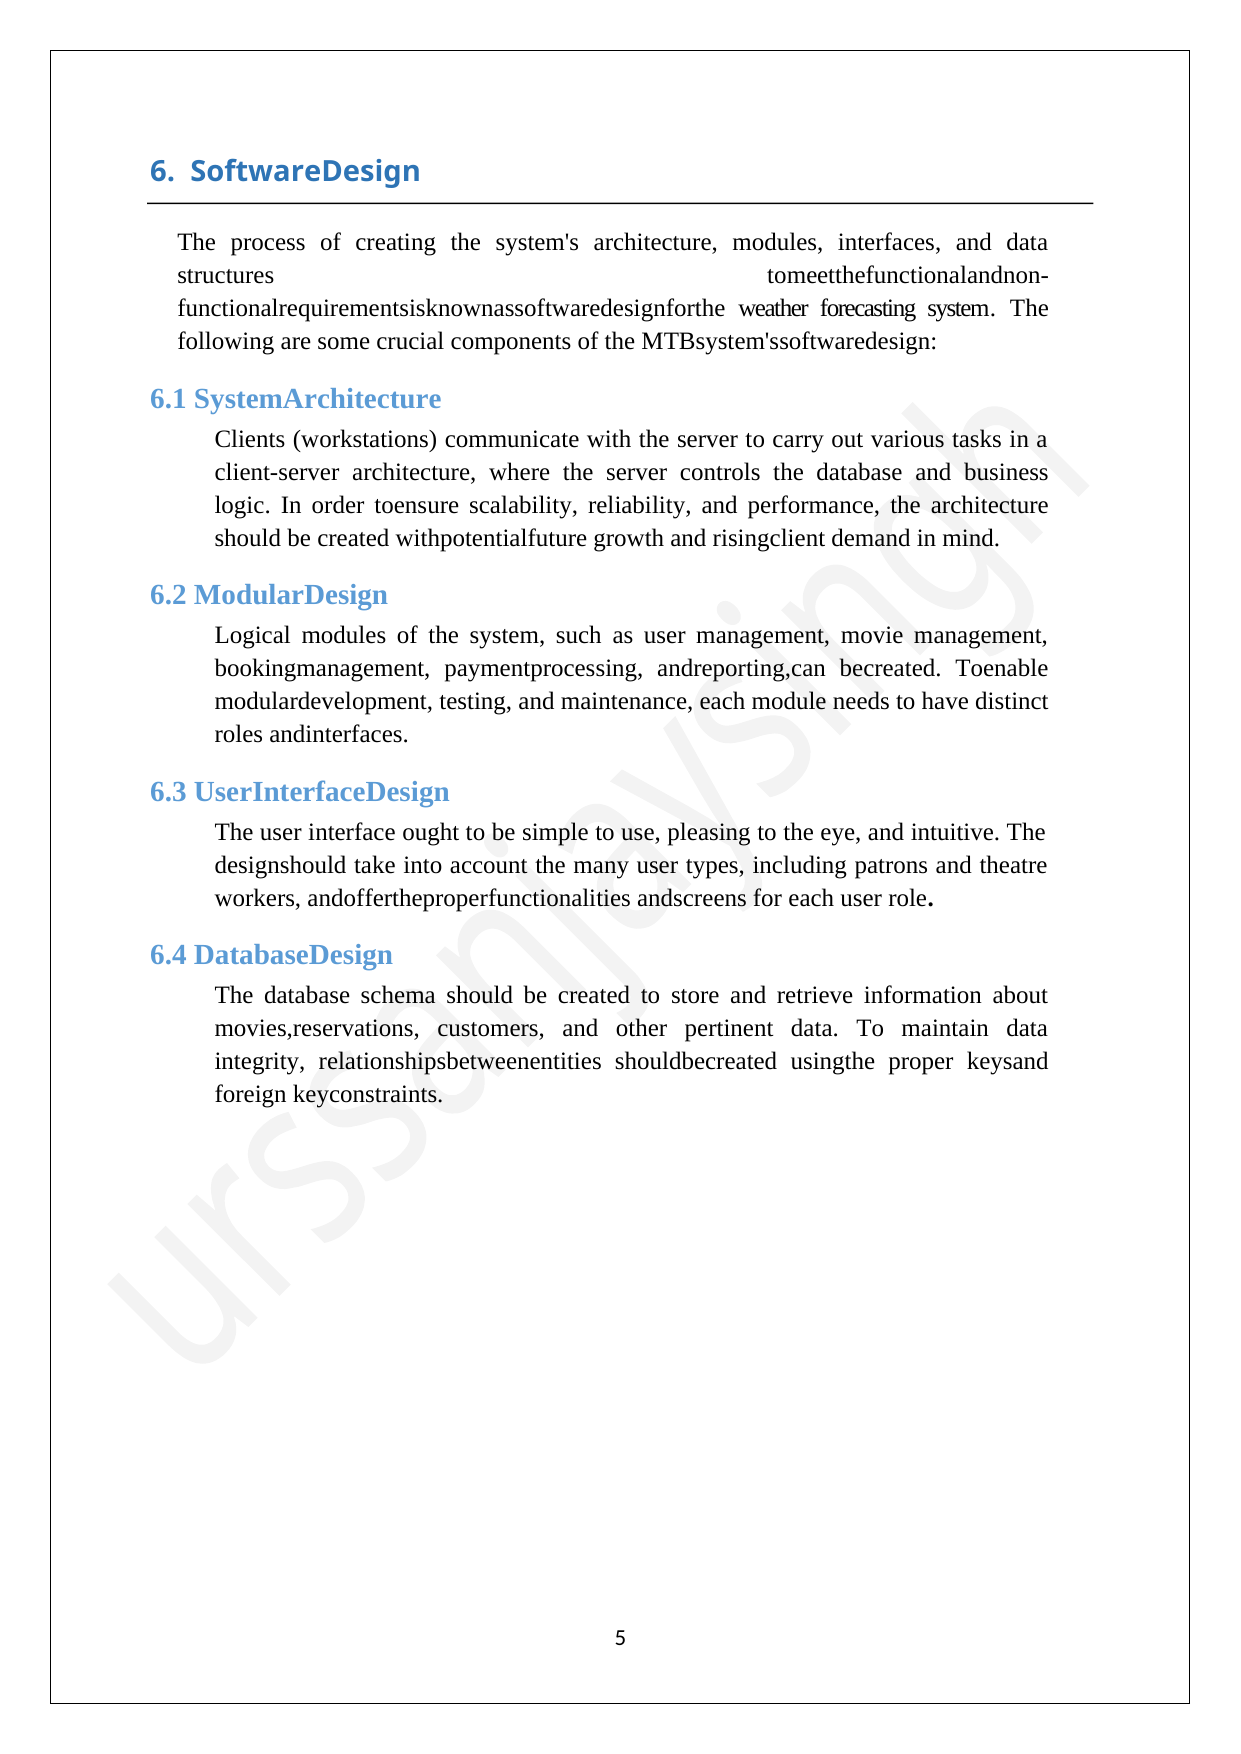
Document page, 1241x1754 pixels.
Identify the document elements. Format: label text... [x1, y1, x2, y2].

text Logical modules of the system, such as user management, movie management, bookingmanagement, paymentprocessing, andreporting,can becreated. Toenable modulardevelopment, testing, and maintenance, each module needs to have distinct roles andinterfaces. [214, 620, 1049, 748]
subtitle 6. SoftwareDesign [150, 150, 1090, 190]
text The process of creating the system's architecture, modules, interfaces, and data structures tomeetthefunctionalandnon-functionalrequirementsisknownassoftwaredesignforthe weather forecasting system. The following are some crucial components of the MTBsystem'ssoftwaredesign: [177, 227, 1049, 355]
subtitle 6.2 ModularDesign [150, 577, 1090, 611]
text The database schema should be created to store and retrieve information about movies,reservations, customers, and other pertinent data. To maintain data integrity, relationshipsbetweenentities shouldbecreated usingthe proper keysand foreign keyconstraints. [214, 980, 1049, 1108]
subtitle 6.1 SystemArchitecture [150, 381, 1090, 414]
subtitle 6.4 DatabaseDesign [150, 937, 1090, 971]
subtitle 6.3 UserInterfaceDesign [150, 774, 1090, 807]
text The user interface ought to be simple to use, pleasing to the eye, and intuitive. The designshould take into account the many user types, including patrons and theatre workers, andoffertheproperfunctionalities andscreens for each user role. [214, 817, 1048, 912]
text Clients (workstations) communicate with the server to carry out various tasks in a client-server architecture, where the server controls the database and business logic. In order toensure scalability, reliability, and performance, the architecture should be created withpotentialfuture growth and risingclient demand in mind. [214, 424, 1049, 552]
